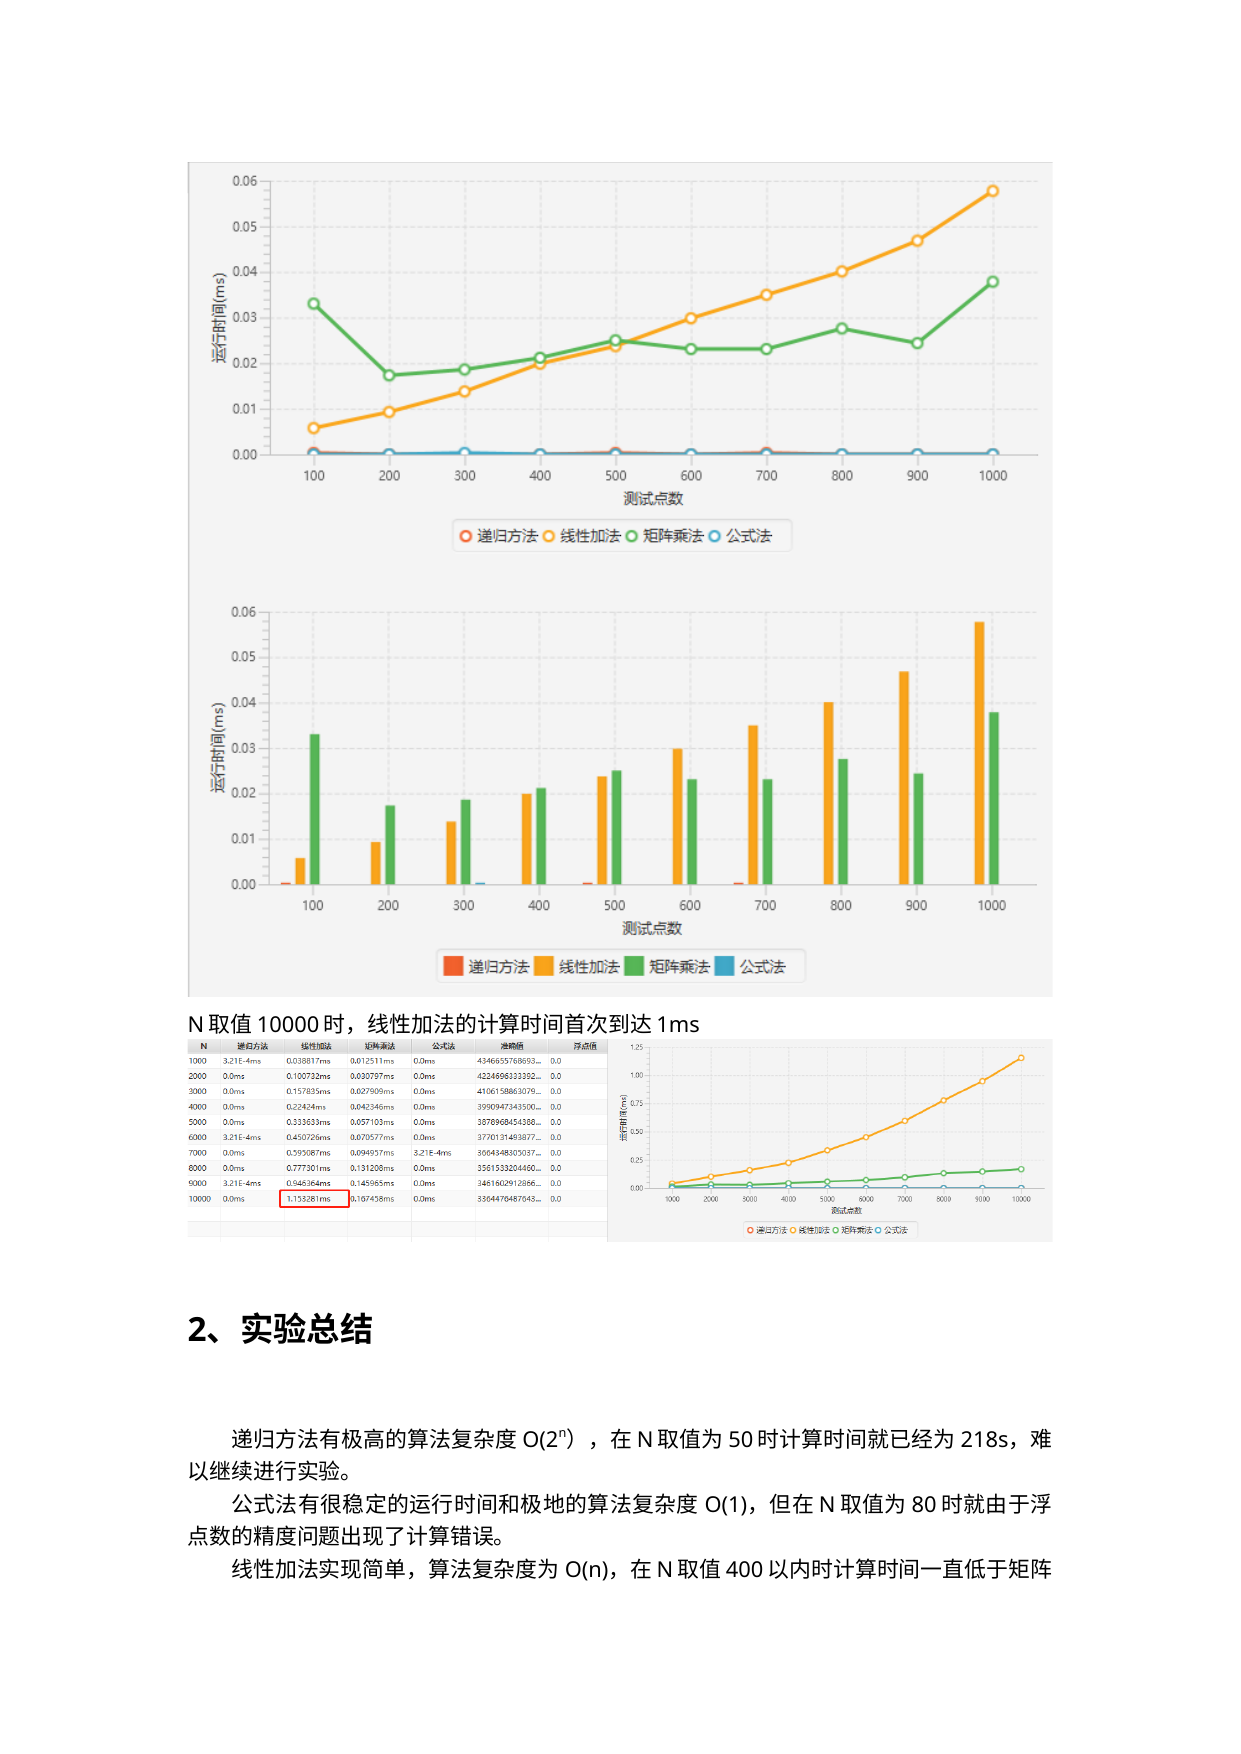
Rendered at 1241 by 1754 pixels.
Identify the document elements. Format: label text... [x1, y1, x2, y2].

text 公式法有很稳定的运行时间和极地的算法复杂度O(1)，但在N取值为80时就由于浮点数的精度问题出现了计算错误。 [187, 1486, 1053, 1551]
picture [187, 162, 1053, 997]
text N取值10000时，线性加法的计算时间首次到达1ms [187, 1007, 1053, 1039]
picture [187, 1039, 1053, 1242]
subtitle 2、实验总结 [187, 1294, 1053, 1359]
text 递归方法有极高的算法复杂度O(2n），在N取值为50时计算时间就已经为218s，难以继续进行实验。 [187, 1421, 1053, 1486]
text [187, 1551, 1053, 1584]
